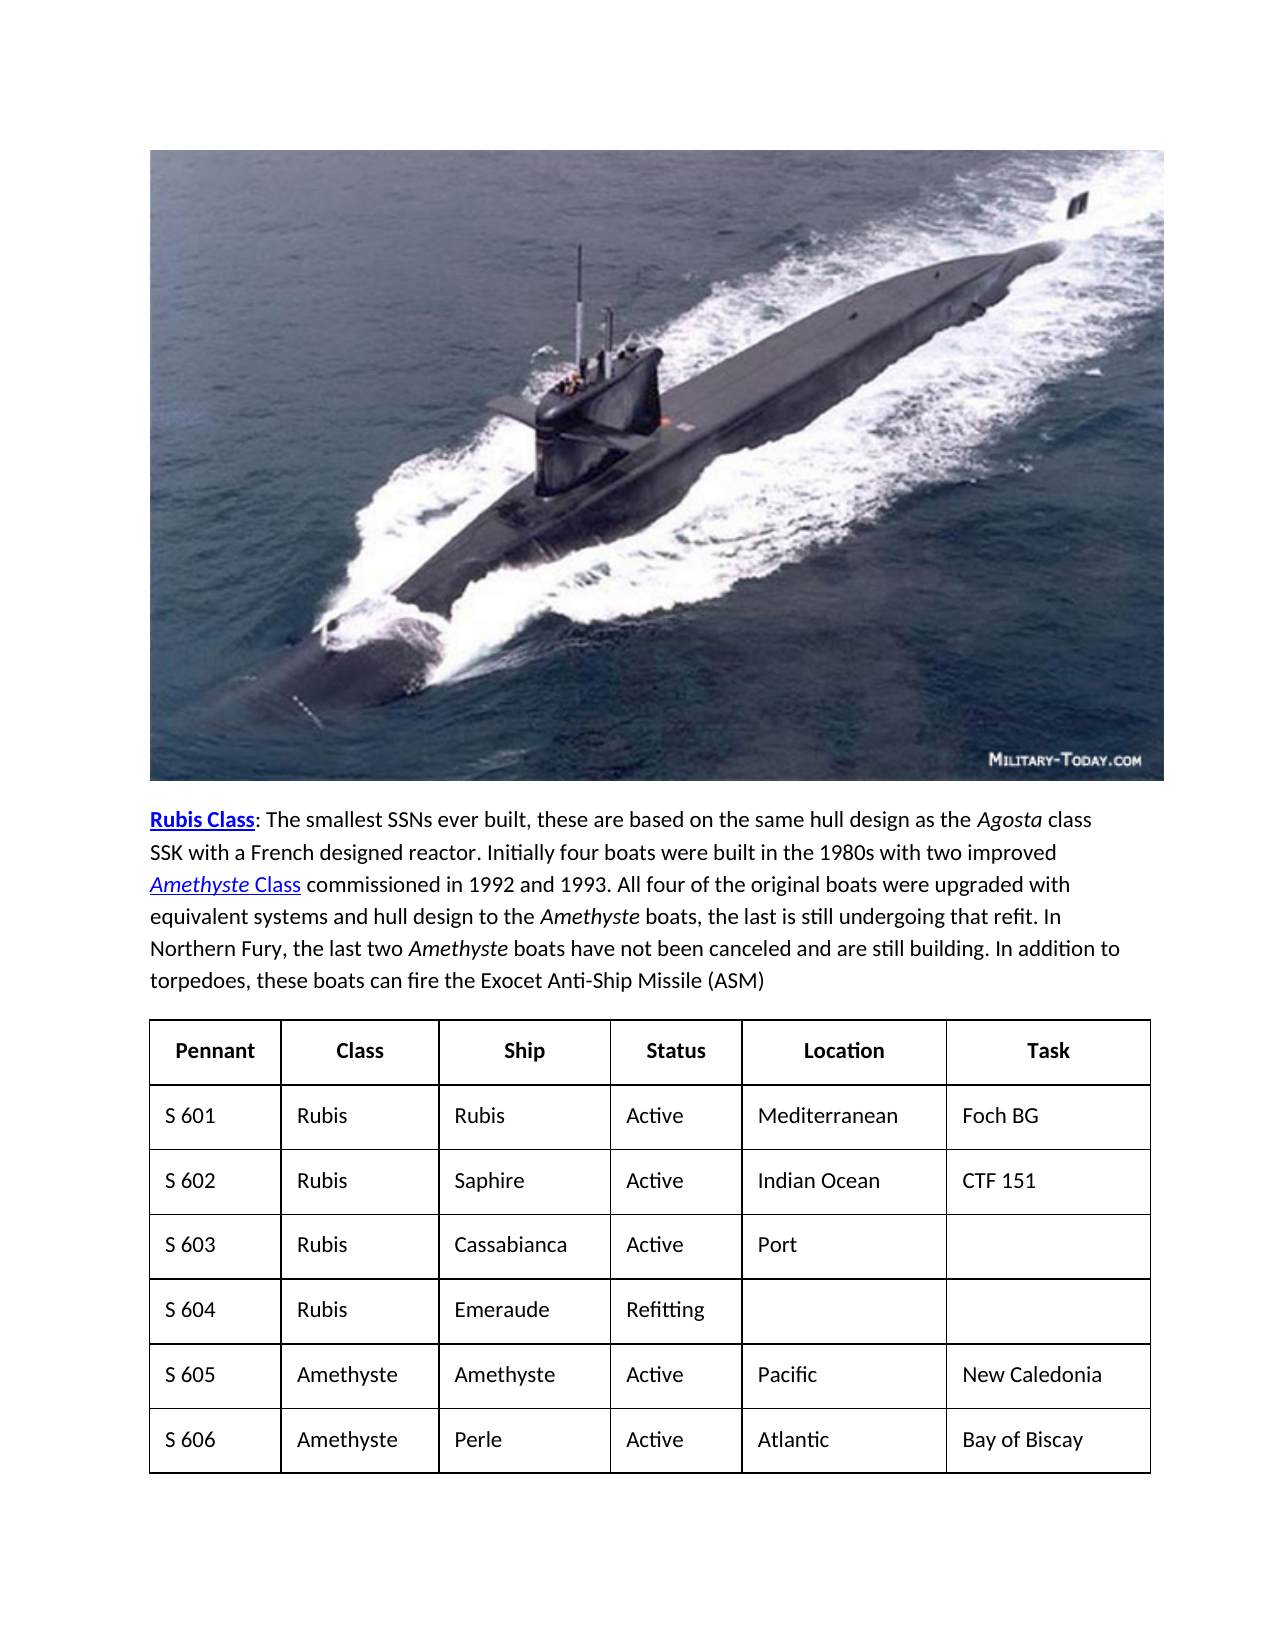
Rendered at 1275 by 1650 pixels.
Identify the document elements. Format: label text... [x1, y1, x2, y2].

table_header Pennant [150, 1021, 280, 1084]
table_cell Port [743, 1215, 946, 1278]
table_cell Active [611, 1215, 741, 1278]
table_cell Mediterranean [743, 1086, 946, 1149]
picture [150, 150, 1164, 781]
table_cell CTF 151 [947, 1150, 1150, 1213]
table_cell Rubis [440, 1086, 610, 1149]
table_cell S 605 [150, 1345, 280, 1407]
table_cell [743, 1280, 946, 1343]
table_header Ship [440, 1021, 610, 1084]
table_cell Pacific [743, 1345, 946, 1407]
text Rubis Class: The smallest SSNs ever built, these are based on the same hull design as the Agosta class SSK with a French designed reactor. Initially four boats were built in the 1980s with two improved Amethyste Class commissioned in 1992 and 1993. All four of the original boats were upgraded with equivalent systems and hull design to the Amethyste boats, the last is still undergoing that refit. In Northern Fury, the last two Amethyste boats have not been canceled and are still building. In addition to torpedoes, these boats can fire the Exocet Anti-Ship Missile (ASM) [150, 805, 1125, 994]
table_cell Foch BG [947, 1086, 1150, 1149]
table_cell Indian Ocean [743, 1150, 946, 1213]
table_cell Amethyste [440, 1345, 610, 1407]
table_cell S 603 [150, 1215, 280, 1278]
table_cell Rubis [282, 1086, 438, 1149]
table_cell Amethyste [282, 1345, 438, 1407]
table_cell Saphire [440, 1150, 610, 1213]
table_cell New Caledonia [947, 1345, 1150, 1407]
table_cell Amethyste [282, 1409, 438, 1472]
table_cell S 601 [150, 1086, 280, 1149]
table_cell Active [611, 1150, 741, 1213]
table_cell S 606 [150, 1409, 280, 1472]
table_cell Rubis [282, 1150, 438, 1213]
table_header Status [611, 1021, 741, 1084]
table_cell Perle [440, 1409, 610, 1472]
table_header Task [947, 1021, 1150, 1084]
table_header Class [282, 1021, 438, 1084]
table_cell Active [611, 1086, 741, 1149]
table_cell Rubis [282, 1280, 438, 1343]
table_cell S 602 [150, 1150, 280, 1213]
table_cell Cassabianca [440, 1215, 610, 1278]
table_cell Active [611, 1345, 741, 1407]
table_cell Atlantic [743, 1409, 946, 1472]
table_header Location [743, 1021, 946, 1084]
table_cell S 604 [150, 1280, 280, 1343]
table_cell Emeraude [440, 1280, 610, 1343]
table_cell Active [611, 1409, 741, 1472]
table_cell Rubis [282, 1215, 438, 1278]
table_cell [947, 1280, 1150, 1343]
table_cell Refitting [611, 1280, 741, 1343]
table_cell Bay of Biscay [947, 1409, 1150, 1472]
table_cell [947, 1215, 1150, 1278]
